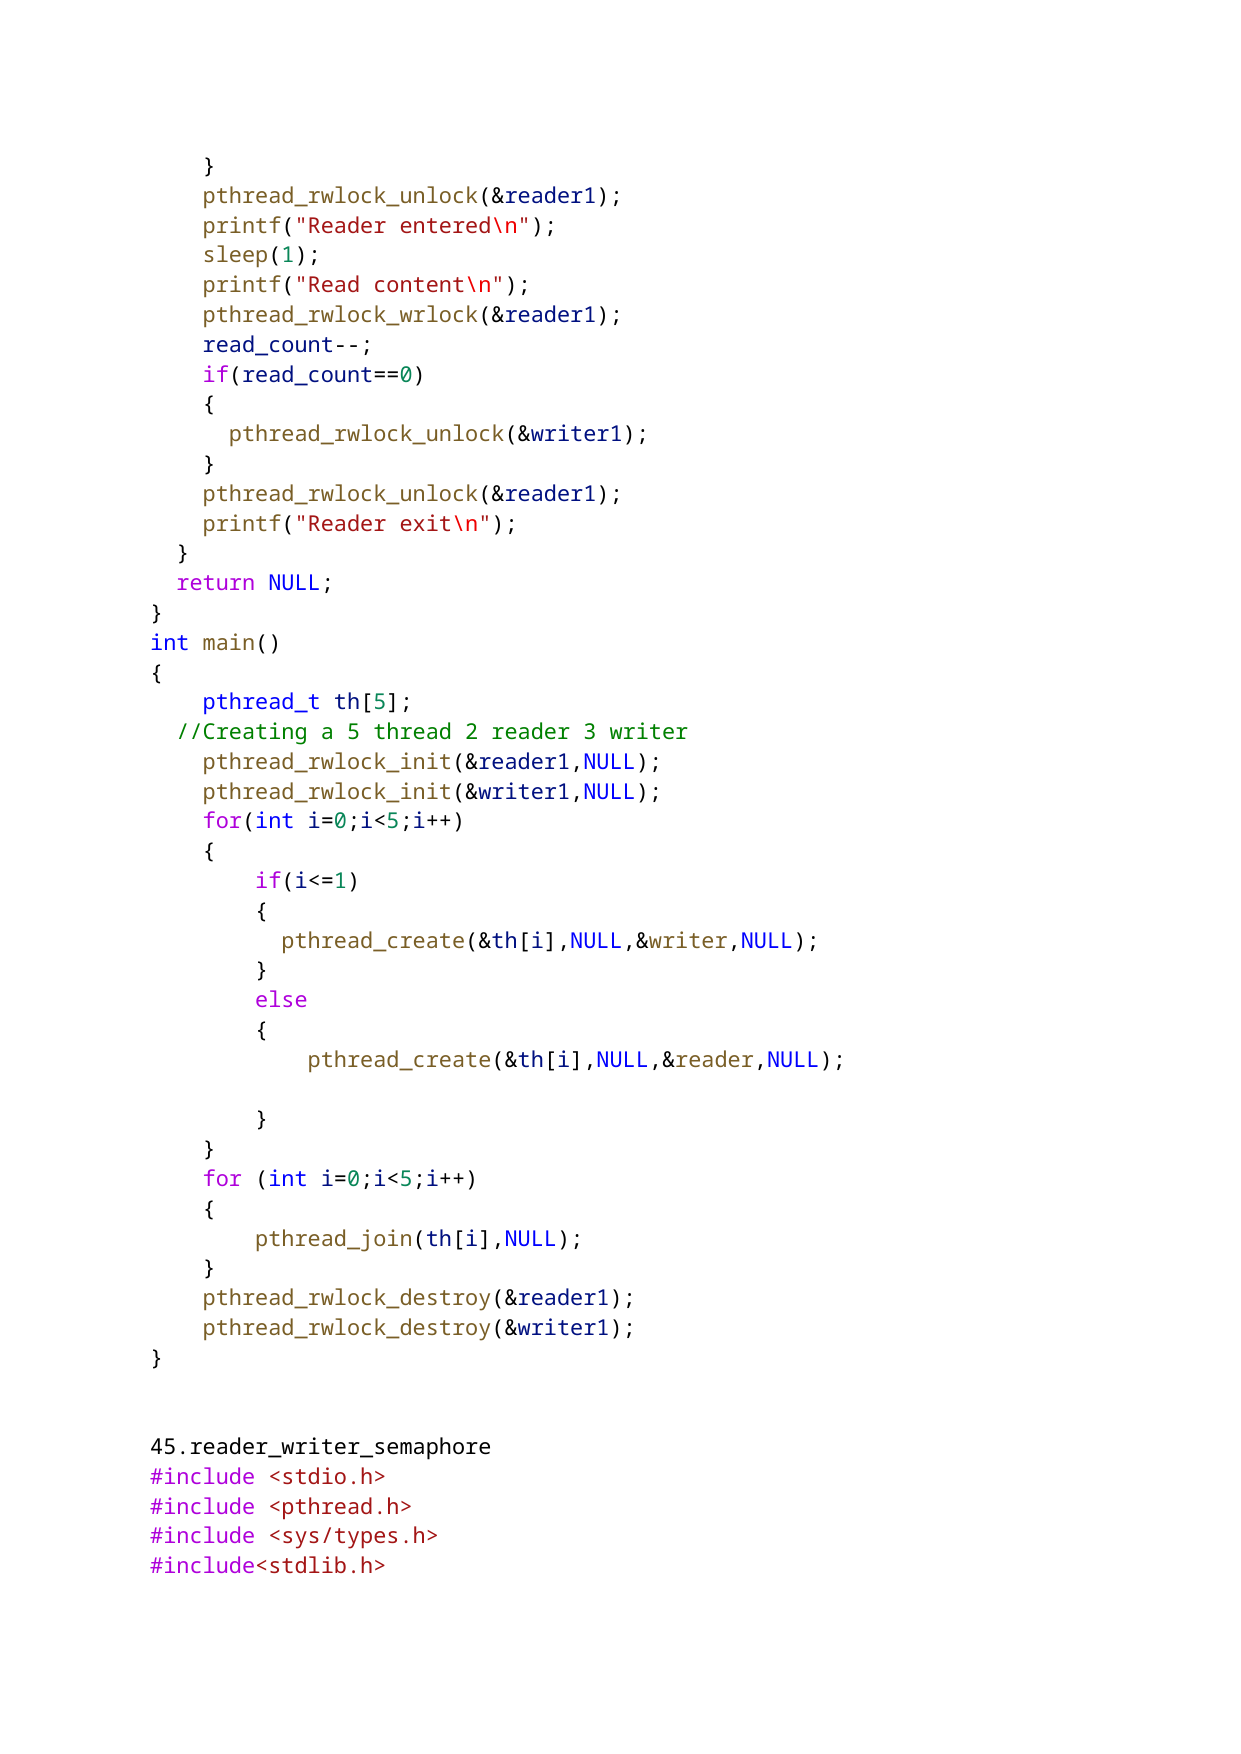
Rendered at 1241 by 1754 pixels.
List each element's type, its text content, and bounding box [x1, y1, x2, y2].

text } [150, 1133, 1090, 1163]
text } [150, 537, 1090, 567]
text pthread_rwlock_destroy(&writer1); [150, 1312, 1090, 1342]
text pthread_rwlock_wrlock(&reader1); [150, 299, 1090, 329]
text //Creating a 5 thread 2 reader 3 writer [150, 716, 1090, 746]
text } [150, 954, 1090, 984]
text for (int i=0;i<5;i++) [150, 1163, 1090, 1193]
text printf("Reader entered\n"); [150, 209, 1090, 239]
text printf("Read content\n"); [150, 269, 1090, 299]
text else [150, 984, 1090, 1014]
text pthread_rwlock_init(&reader1,NULL); [150, 746, 1090, 776]
text } [150, 1103, 1090, 1133]
text } [150, 448, 1090, 478]
text if(i<=1) [150, 865, 1090, 895]
text } [150, 150, 1090, 180]
text pthread_rwlock_unlock(&reader1); [150, 180, 1090, 209]
text if(read_count==0) [150, 358, 1090, 388]
text { [150, 656, 1090, 686]
text } [150, 1252, 1090, 1282]
text int main() [150, 627, 1090, 656]
text read_count--; [150, 329, 1090, 358]
text { [150, 835, 1090, 865]
text pthread_rwlock_init(&writer1,NULL); [150, 776, 1090, 805]
text #include <pthread.h> [150, 1491, 1090, 1520]
text pthread_create(&th[i],NULL,&writer,NULL); [150, 924, 1090, 954]
text { [150, 1014, 1090, 1044]
text pthread_rwlock_unlock(&reader1); [150, 478, 1090, 507]
text { [150, 895, 1090, 924]
text { [150, 388, 1090, 418]
text #include <sys/types.h> [150, 1520, 1090, 1550]
text { [150, 1193, 1090, 1222]
text printf("Reader exit\n"); [150, 507, 1090, 537]
text } [150, 1342, 1090, 1371]
text pthread_rwlock_destroy(&reader1); [150, 1282, 1090, 1312]
text return NULL; [150, 567, 1090, 597]
text #include <stdio.h> [150, 1461, 1090, 1491]
text 45.reader_writer_semaphore [150, 1431, 1090, 1461]
text pthread_create(&th[i],NULL,&reader,NULL); [150, 1044, 1090, 1073]
text pthread_t th[5]; [150, 686, 1090, 716]
text pthread_join(th[i],NULL); [150, 1222, 1090, 1252]
text sleep(1); [150, 239, 1090, 269]
text } [150, 597, 1090, 627]
text for(int i=0;i<5;i++) [150, 805, 1090, 835]
text #include<stdlib.h> [150, 1550, 1090, 1580]
text pthread_rwlock_unlock(&writer1); [150, 418, 1090, 448]
